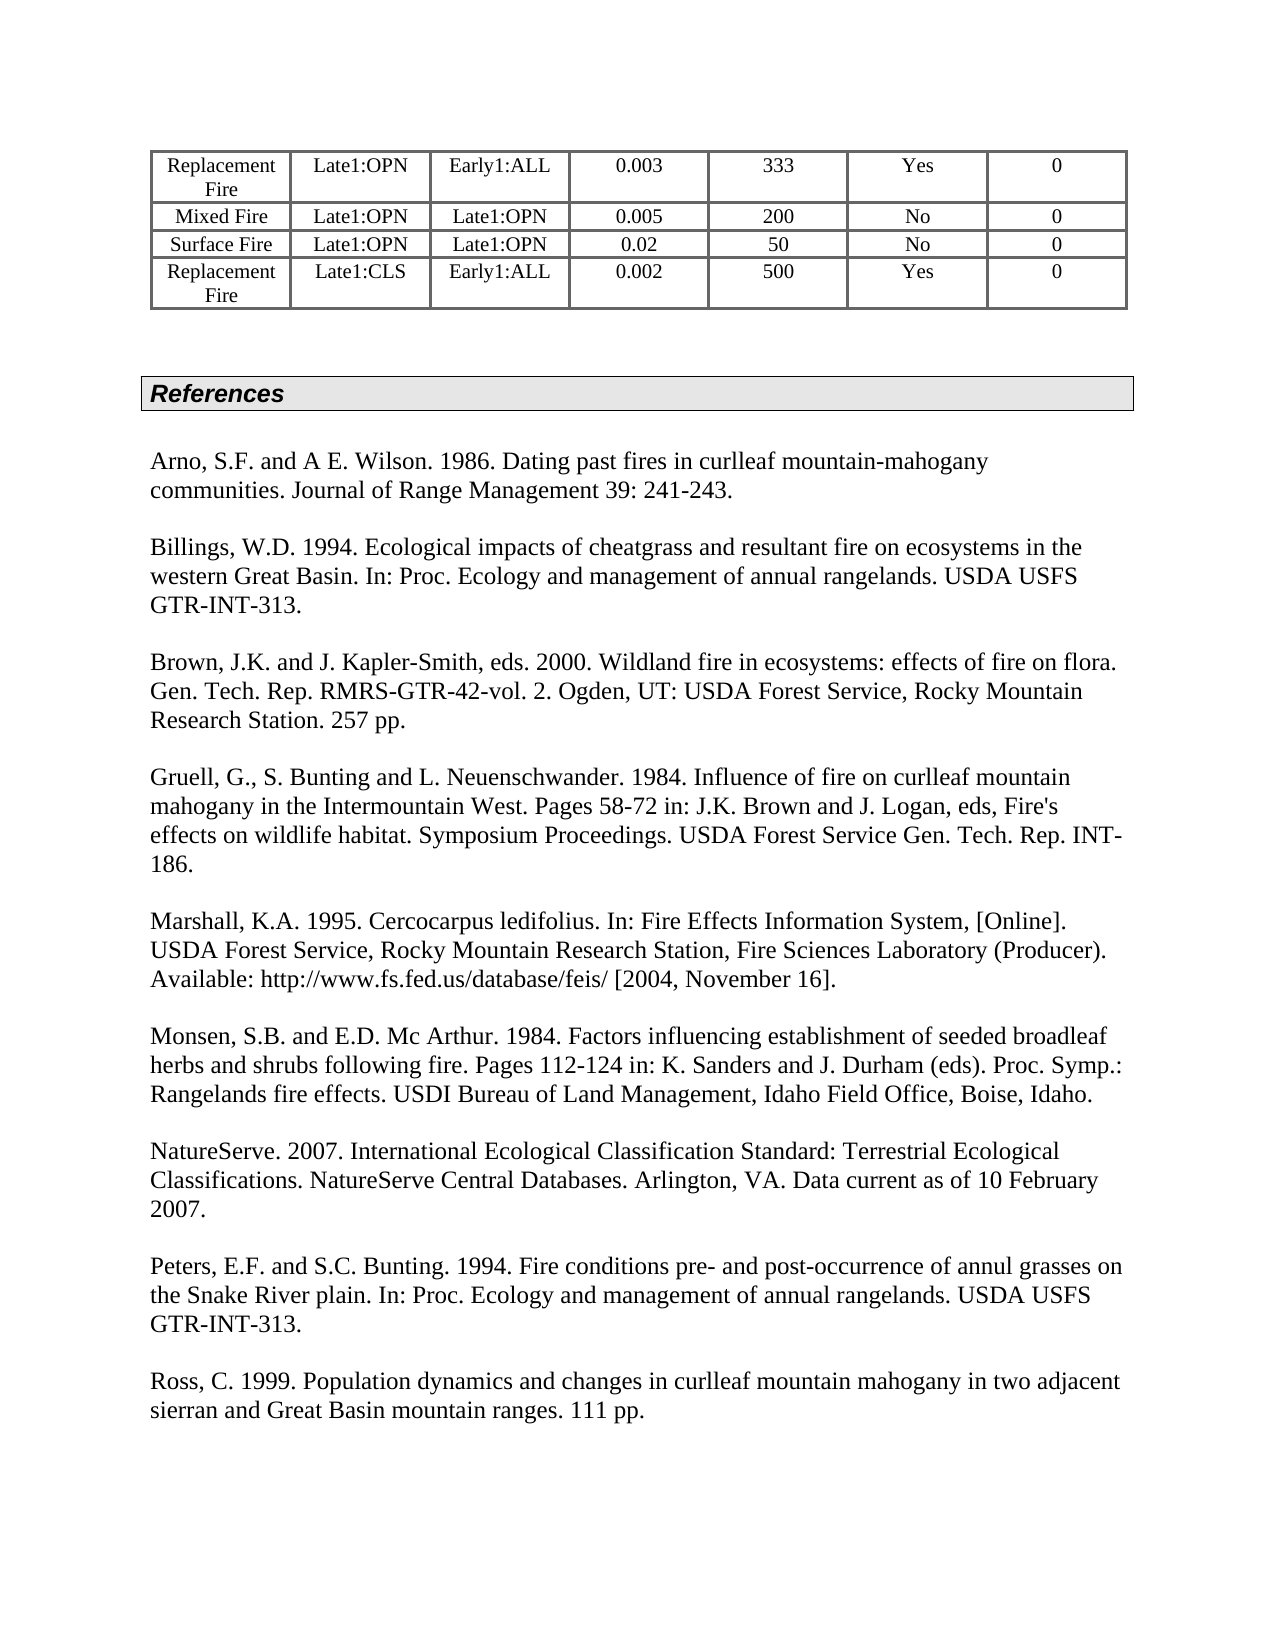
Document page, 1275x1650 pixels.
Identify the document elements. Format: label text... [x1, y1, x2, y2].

table_cell 333 [710, 153, 846, 201]
text Ross, C. 1999. Population dynamics and changes in curlleaf mountain mahogany in two adjacent sierran and Great Basin mountain ranges. 111 pp. [150, 1366, 1125, 1424]
table_cell Late1:OPN [432, 232, 568, 256]
table_cell Early1:ALL [432, 259, 568, 307]
table_cell Replacement Fire [153, 153, 289, 201]
table_cell 0.003 [571, 153, 707, 201]
table_cell Late1:OPN [432, 204, 568, 228]
text References [142, 377, 1133, 410]
text Peters, E.F. and S.C. Bunting. 1994. Fire conditions pre- and post-occurrence of annul grasses on the Snake River plain. In: Proc. Ecology and management of annual rangelands. USDA USFS GTR-INT-313. [150, 1251, 1125, 1337]
table_cell 500 [710, 259, 846, 307]
table_cell 200 [710, 204, 846, 228]
table_cell Yes [849, 153, 986, 201]
table_cell No [849, 204, 986, 228]
text Brown, J.K. and J. Kapler-Smith, eds. 2000. Wildland fire in ecosystems: effects of fire on flora. Gen. Tech. Rep. RMRS-GTR-42-vol. 2. Ogden, UT: USDA Forest Service, Rocky Mountain Research Station. 257 pp. [150, 647, 1125, 734]
table_cell 0 [989, 153, 1125, 201]
table_cell Yes [849, 259, 986, 307]
table_cell Mixed Fire [153, 204, 289, 228]
table_cell 0.002 [571, 259, 707, 307]
text Monsen, S.B. and E.D. Mc Arthur. 1984. Factors influencing establishment of seeded broadleaf herbs and shrubs following fire. Pages 112-124 in: K. Sanders and J. Durham (eds). Proc. Symp.: Rangelands fire effects. USDI Bureau of Land Management, Idaho Field Office, Boise, Idaho. [150, 1021, 1125, 1107]
text Gruell, G., S. Bunting and L. Neuenschwander. 1984. Influence of fire on curlleaf mountain mahogany in the Intermountain West. Pages 58-72 in: J.K. Brown and J. Logan, eds, Fire's effects on wildlife habitat. Symposium Proceedings. USDA Forest Service Gen. Tech. Rep. INT-186. [150, 762, 1125, 877]
table_cell Replacement Fire [153, 259, 289, 307]
text NatureServe. 2007. International Ecological Classification Standard: Terrestrial Ecological Classifications. NatureServe Central Databases. Arlington, VA. Data current as of 10 February 2007. [150, 1136, 1125, 1222]
table_cell 0.02 [571, 232, 707, 256]
table_cell 0.005 [571, 204, 707, 228]
table_cell Late1:CLS [292, 259, 429, 307]
text Billings, W.D. 1994. Ecological impacts of cheatgrass and resultant fire on ecosystems in the western Great Basin. In: Proc. Ecology and management of annual rangelands. USDA USFS GTR-INT-313. [150, 532, 1125, 619]
table_cell 50 [710, 232, 846, 256]
table_cell Late1:OPN [292, 204, 429, 228]
table_cell 0 [989, 232, 1125, 256]
table_cell Late1:OPN [292, 232, 429, 256]
text Arno, S.F. and A E. Wilson. 1986. Dating past fires in curlleaf mountain-mahogany communities. Journal of Range Management 39: 241-243. [150, 446, 1125, 504]
table_cell Surface Fire [153, 232, 289, 256]
table_cell 0 [989, 259, 1125, 307]
table_cell Early1:ALL [432, 153, 568, 201]
text Marshall, K.A. 1995. Cercocarpus ledifolius. In: Fire Effects Information System, [Online]. USDA Forest Service, Rocky Mountain Research Station, Fire Sciences Laboratory (Producer). Available: http://www.fs.fed.us/database/feis/ [2004, November 16]. [150, 906, 1125, 992]
table_cell Late1:OPN [292, 153, 429, 201]
table_cell No [849, 232, 986, 256]
table_cell 0 [989, 204, 1125, 228]
